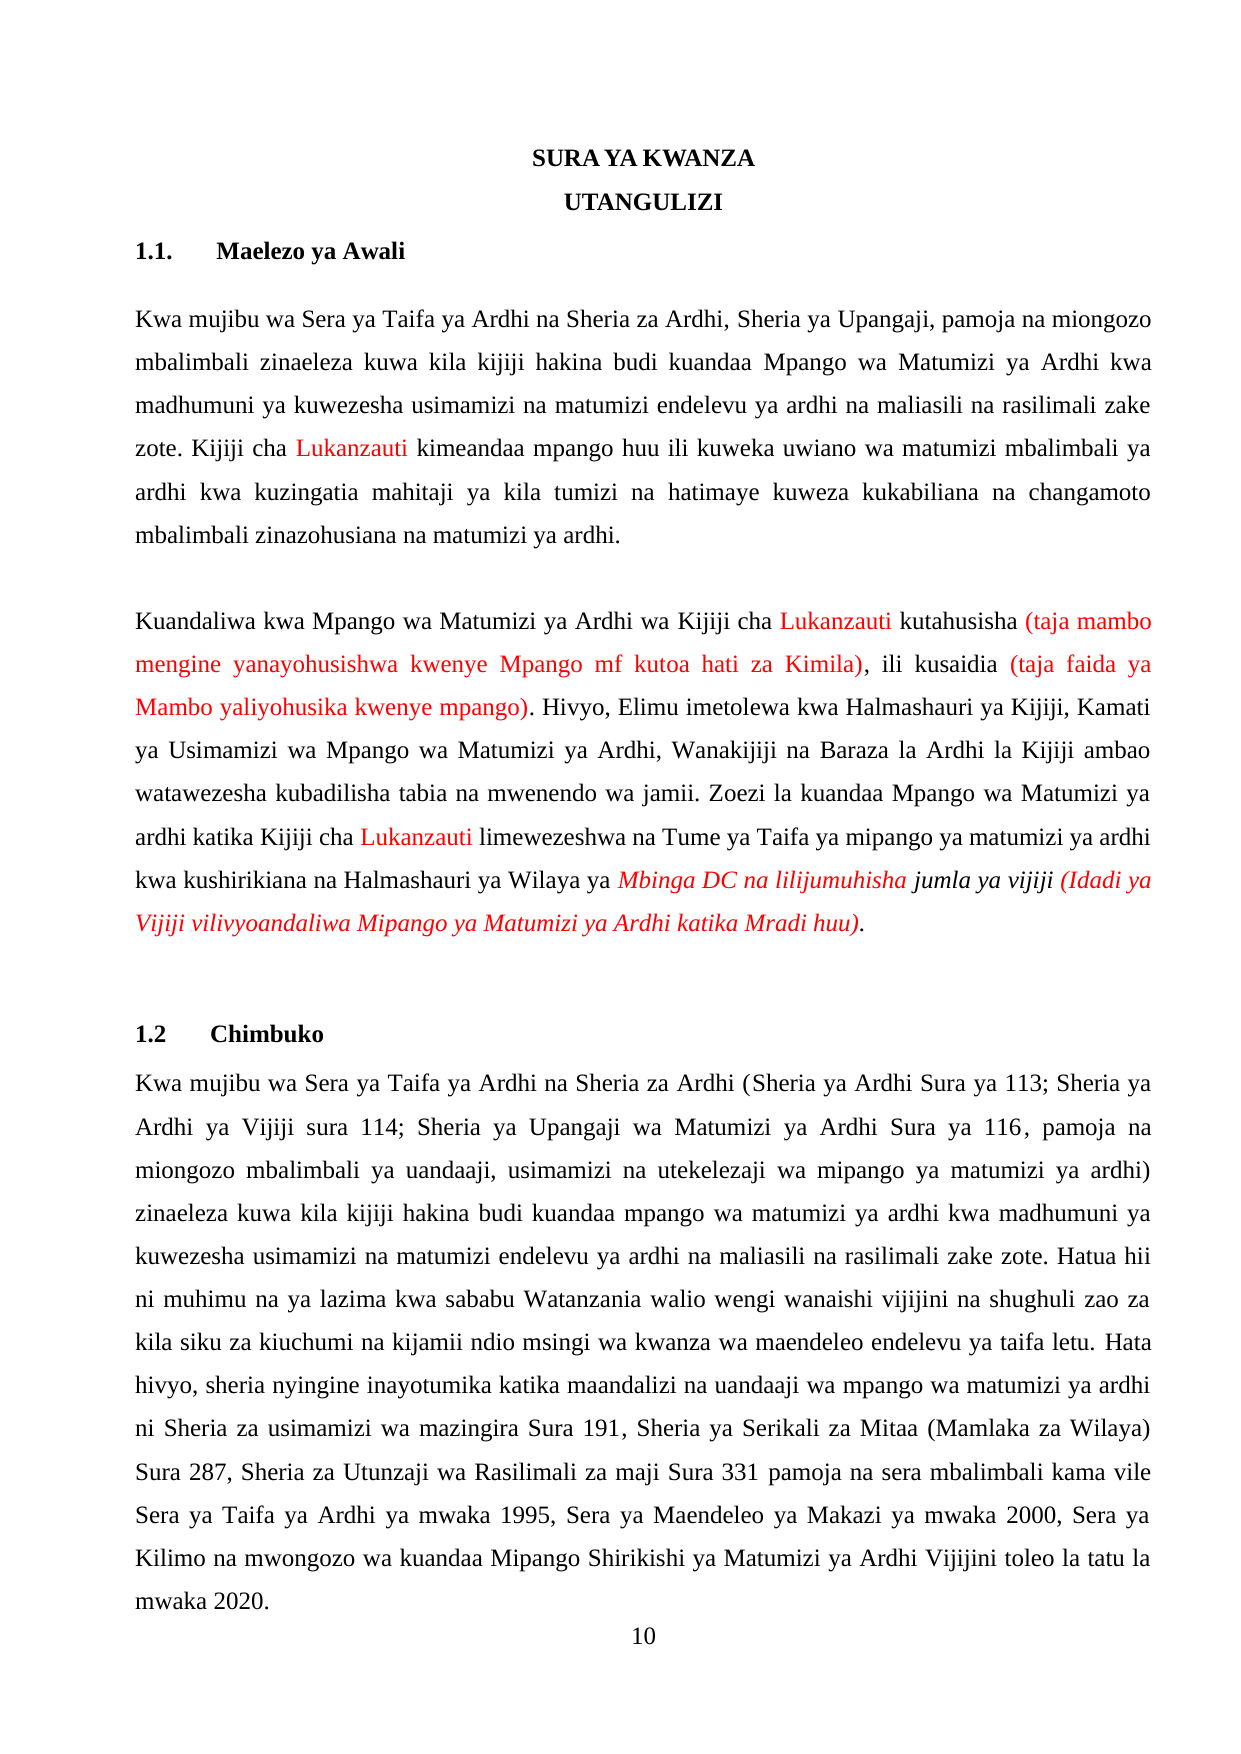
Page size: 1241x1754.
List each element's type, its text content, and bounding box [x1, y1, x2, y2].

text Kwa mujibu wa Sera ya Taifa ya Ardhi na Sheria za Ardhi (Sheria ya Ardhi Sura ya 113; Sheria ya Ardhi ya Vijiji sura 114; Sheria ya Upangaji wa Matumizi ya Ardhi Sura ya 116, pamoja na miongozo mbalimbali ya uandaaji, usimamizi na utekelezaji wa mipango ya matumizi ya ardhi) zinaeleza kuwa kila kijiji hakina budi kuandaa mpango wa matumizi ya ardhi kwa madhumuni ya kuwezesha usimamizi na matumizi endelevu ya ardhi na maliasili na rasilimali zake zote. Hatua hii ni muhimu na ya lazima kwa sababu Watanzania walio wengi wanaishi vijijini na shughuli zao za kila siku za kiuchumi na kijamii ndio msingi wa kwanza wa maendeleo endelevu ya taifa letu. Hata hivyo, sheria nyingine inayotumika katika maandalizi na uandaaji wa mpango wa matumizi ya ardhi ni Sheria za usimamizi wa mazingira Sura 191, Sheria ya Serikali za Mitaa (Mamlaka za Wilaya) Sura 287, Sheria za Utunzaji wa Rasilimali za maji Sura 331 pamoja na sera mbalimbali kama vile Sera ya Taifa ya Ardhi ya mwaka 1995, Sera ya Maendeleo ya Makazi ya mwaka 2000, Sera ya Kilimo na mwongozo wa kuandaa Mipango Shirikishi ya Matumizi ya Ardhi Vijijini toleo la tatu la mwaka 2020. [135, 1068, 1152, 1615]
list Maelezo ya Awali [135, 236, 1152, 265]
subtitle 1.2 Chimbuko [135, 1019, 1152, 1048]
subtitle UTANGULIZI [135, 187, 1152, 215]
text Kwa mujibu wa Sera ya Taifa ya Ardhi na Sheria za Ardhi, Sheria ya Upangaji, pamoja na miongozo mbalimbali zinaeleza kuwa kila kijiji hakina budi kuandaa Mpango wa Matumizi ya Ardhi kwa madhumuni ya kuwezesha usimamizi na matumizi endelevu ya ardhi na maliasili na rasilimali zake zote. Kijiji cha Lukanzauti kimeandaa mpango huu ili kuweka uwiano wa matumizi mbalimbali ya ardhi kwa kuzingatia mahitaji ya kila tumizi na hatimaye kuweza kukabiliana na changamoto mbalimbali zinazohusiana na matumizi ya ardhi. [135, 304, 1152, 548]
text Kuandaliwa kwa Mpango wa Matumizi ya Ardhi wa Kijiji cha Lukanzauti kutahusisha (taja mambo mengine yanayohusishwa kwenye Mpango mf kutoa hati za Kimila), ili kusaidia (taja faida ya Mambo yaliyohusika kwenye mpango). Hivyo, Elimu imetolewa kwa Halmashauri ya Kijiji, Kamati ya Usimamizi wa Mpango wa Matumizi ya Ardhi, Wanakijiji na Baraza la Ardhi la Kijiji ambao watawezesha kubadilisha tabia na mwenendo wa jamii. Zoezi la kuandaa Mpango wa Matumizi ya ardhi katika Kijiji cha Lukanzauti limewezeshwa na Tume ya Taifa ya mipango ya matumizi ya ardhi kwa kushirikiana na Halmashauri ya Wilaya ya Mbinga DC na lilijumuhisha jumla ya vijiji (Idadi ya Vijiji vilivyoandaliwa Mipango ya Matumizi ya Ardhi katika Mradi huu). [135, 606, 1152, 937]
subtitle SURA YA KWANZA [135, 143, 1152, 172]
